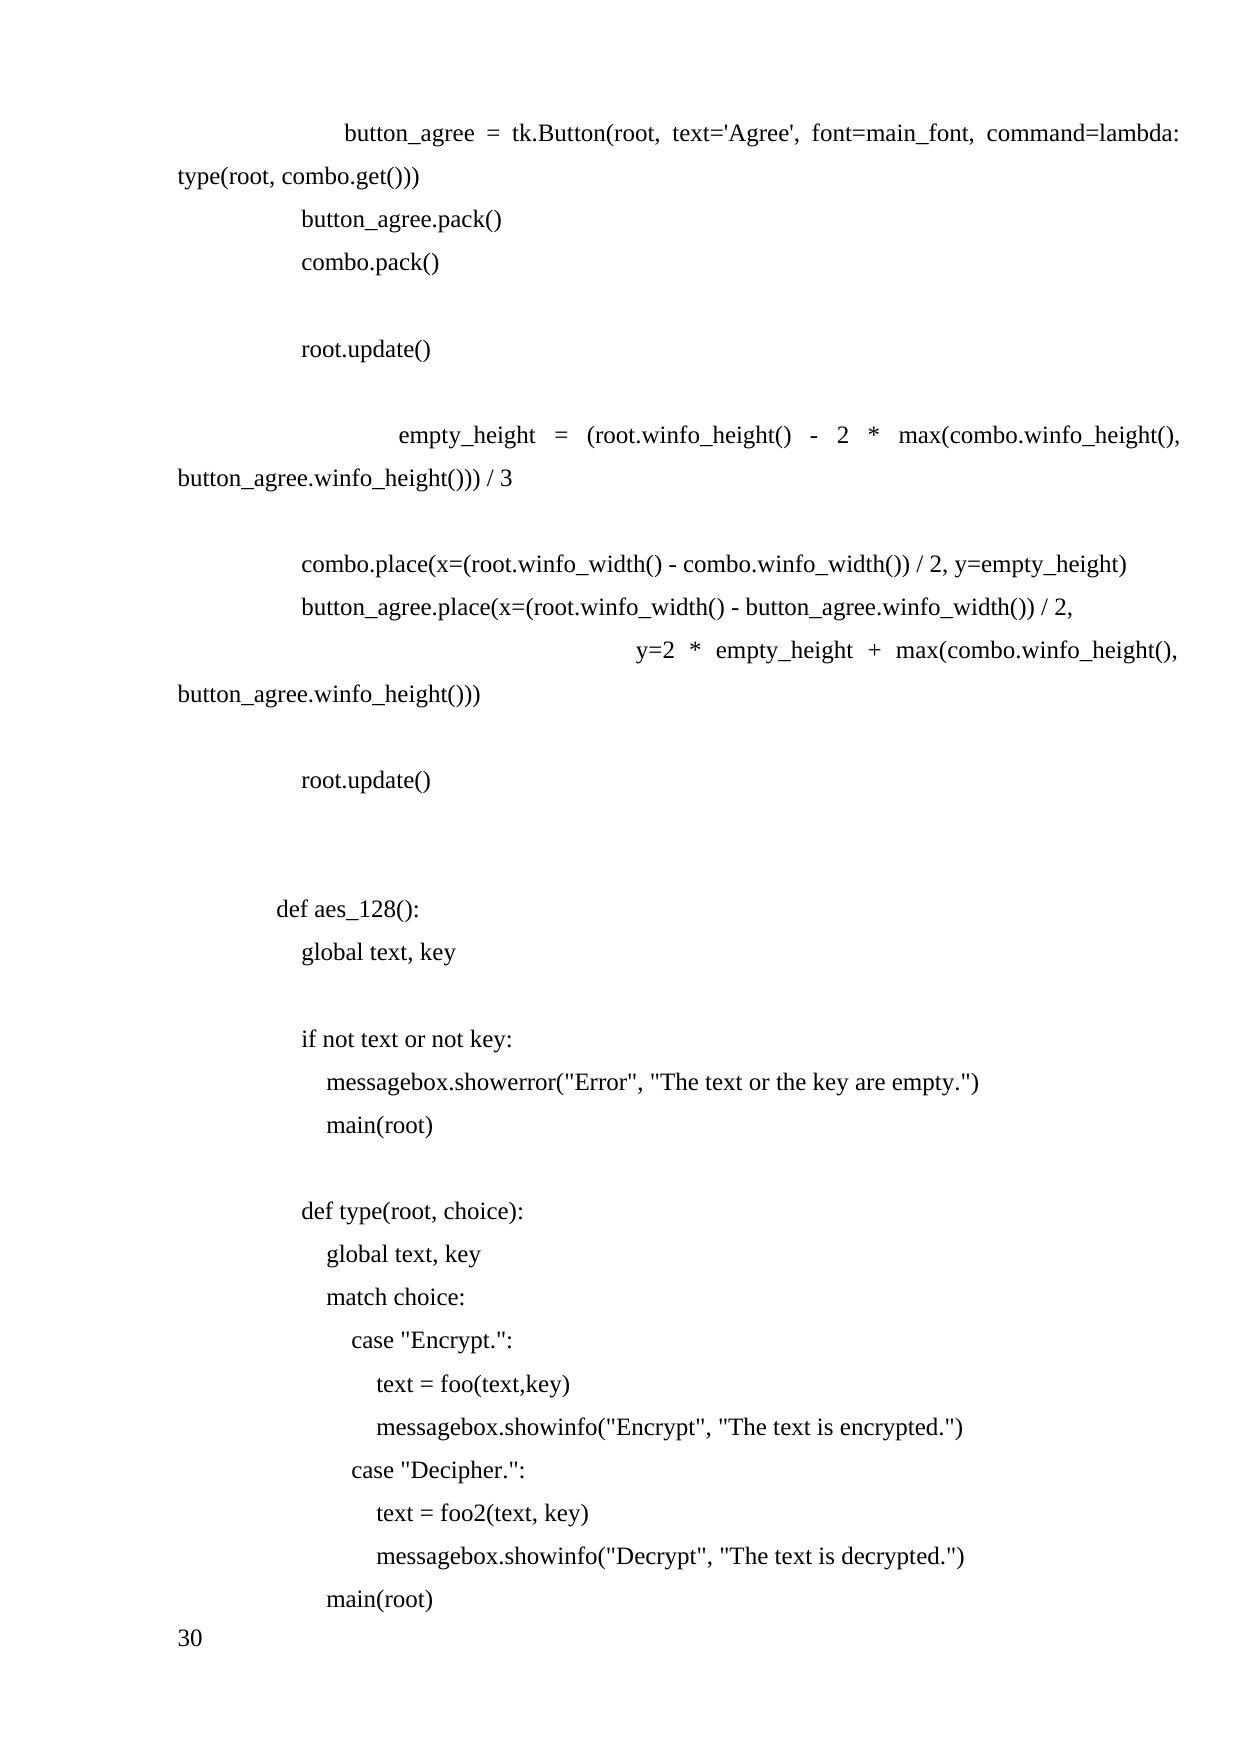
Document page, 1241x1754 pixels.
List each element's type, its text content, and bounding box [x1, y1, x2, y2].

text button_agree.pack() [177, 204, 1181, 233]
text button_agree = tk.Button(root, text='Agree', font=main_font, command=lambda: type(root, combo.get())) [177, 118, 1181, 190]
text empty_height = (root.winfo_height() - 2 * max(combo.winfo_height(), button_agree.winfo_height())) / 3 [177, 420, 1181, 492]
text combo.pack() [177, 247, 1181, 276]
text case "Encrypt.": [177, 1326, 1181, 1354]
text main(root) [177, 1584, 1181, 1613]
text messagebox.showerror("Error", "The text or the key are empty.") [177, 1067, 1181, 1096]
text if not text or not key: [177, 1024, 1181, 1052]
text match choice: [177, 1282, 1181, 1311]
text text = foo2(text, key) [177, 1498, 1181, 1527]
text global text, key [177, 1239, 1181, 1268]
text case "Decipher.": [177, 1455, 1181, 1484]
text text = foo(text,key) [177, 1369, 1181, 1397]
text root.update() [177, 334, 1181, 362]
text main(root) [177, 1110, 1181, 1139]
text messagebox.showinfo("Encrypt", "The text is encrypted.") [177, 1412, 1181, 1441]
text messagebox.showinfo("Decrypt", "The text is decrypted.") [177, 1541, 1181, 1570]
text y=2 * empty_height + max(combo.winfo_height(), button_agree.winfo_height())) [177, 636, 1181, 707]
text root.update() [177, 765, 1181, 794]
text button_agree.place(x=(root.winfo_width() - button_agree.winfo_width()) / 2, [177, 592, 1181, 621]
text global text, key [177, 937, 1181, 966]
text def aes_128(): [177, 894, 1181, 923]
text combo.place(x=(root.winfo_width() - combo.winfo_width()) / 2, y=empty_height) [177, 549, 1181, 578]
text def type(root, choice): [177, 1196, 1181, 1225]
